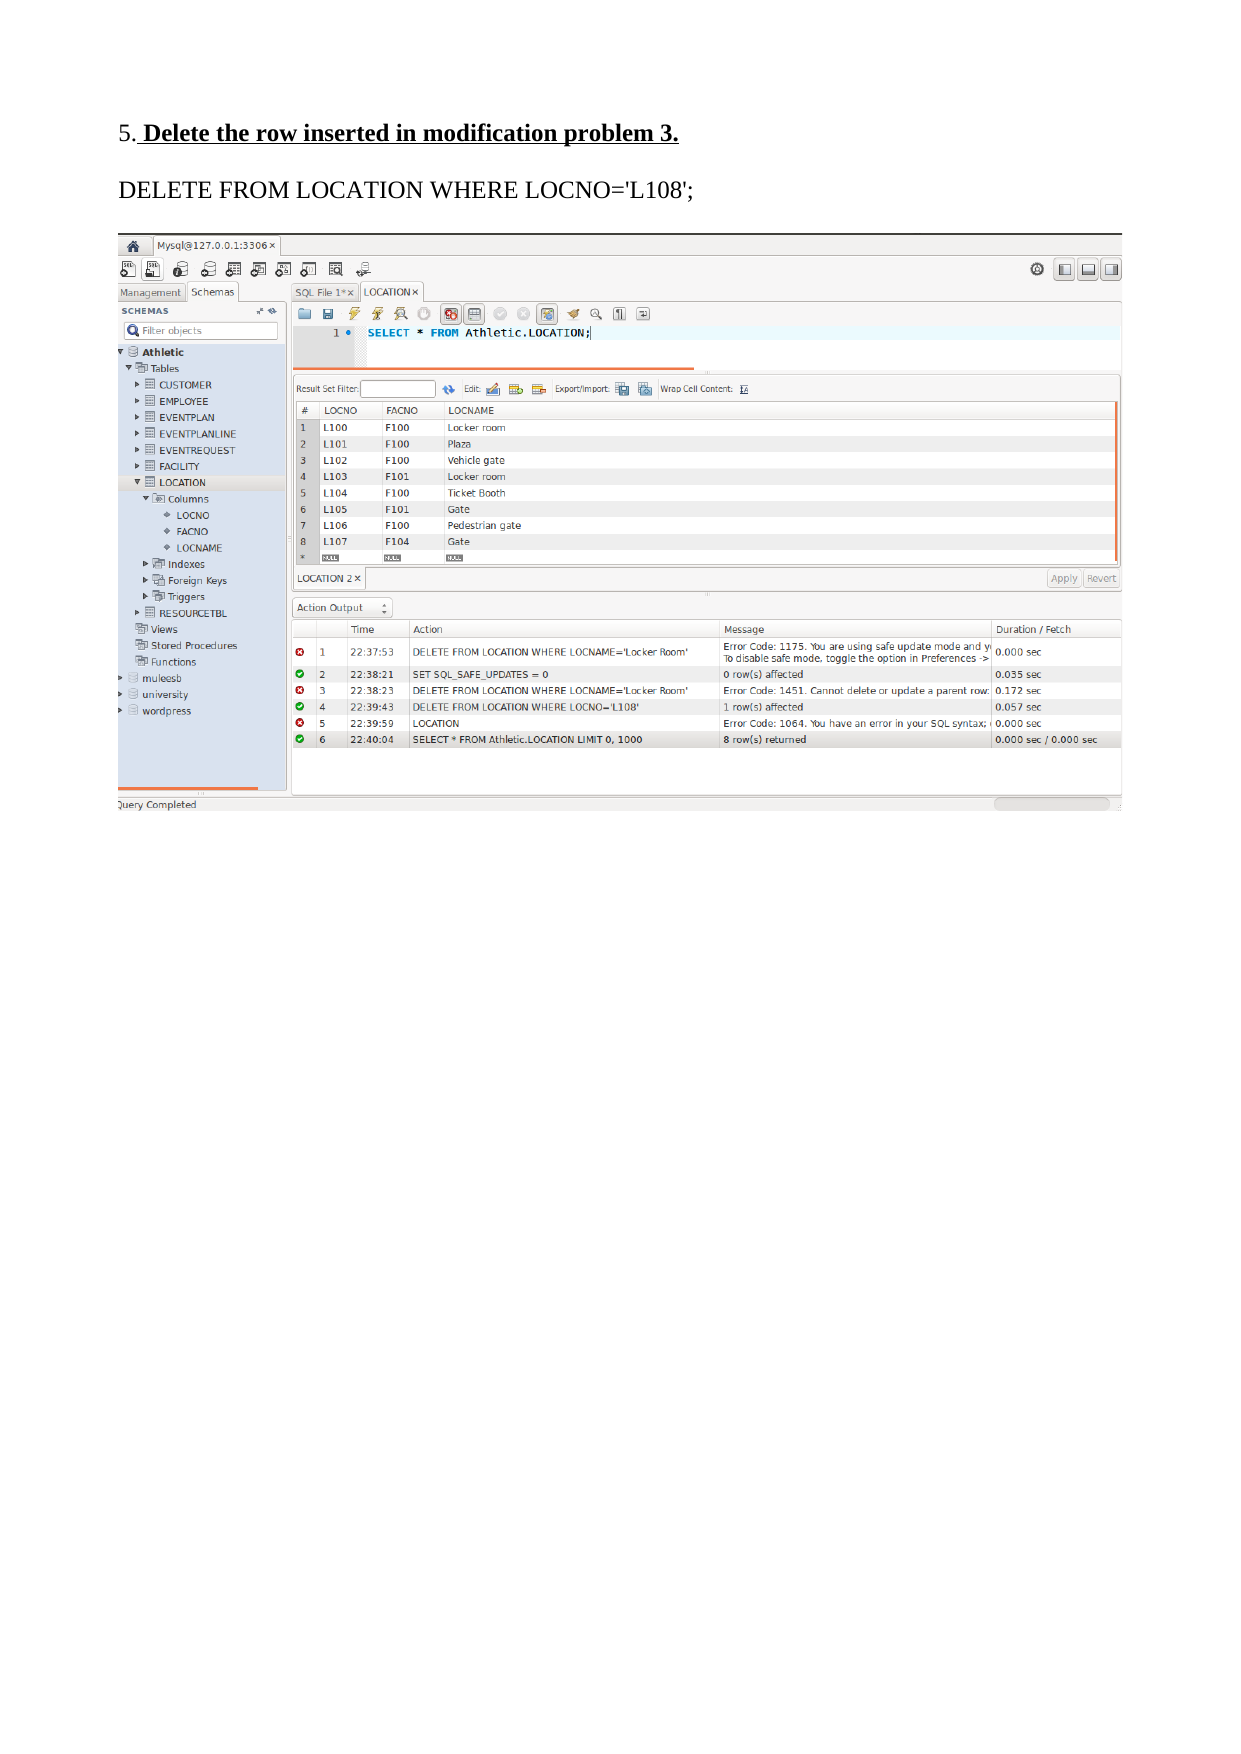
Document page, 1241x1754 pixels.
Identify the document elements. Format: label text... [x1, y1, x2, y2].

text 5. Delete the row inserted in modification problem 3. [118, 118, 1122, 147]
text DELETE FROM LOCATION WHERE LOCNO='L108'; [118, 176, 1122, 204]
picture [118, 233, 1123, 811]
